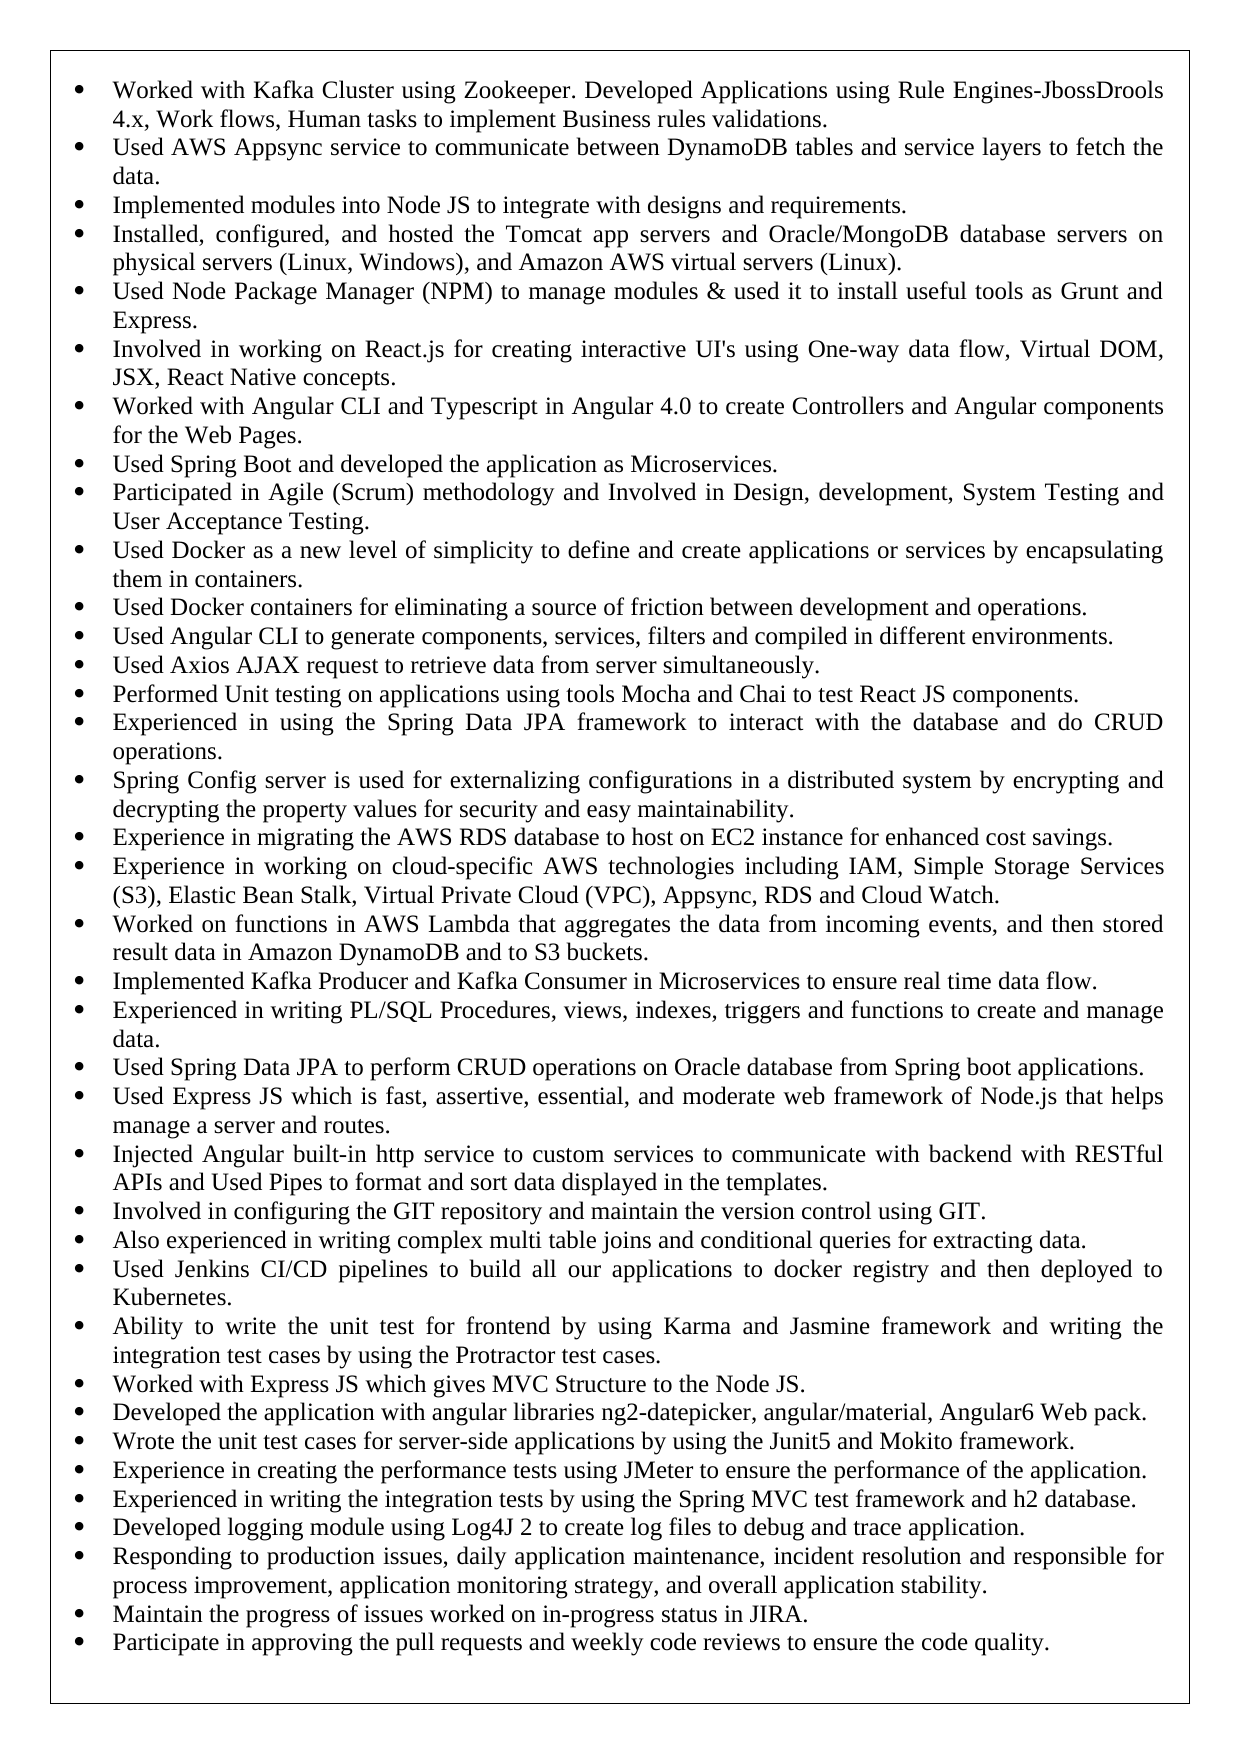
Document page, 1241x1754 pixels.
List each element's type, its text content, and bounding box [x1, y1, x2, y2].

list Injected Angular built-in http service to custom services to communicate with backend with RESTful APIs and Used Pipes to format and sort data displayed in the templates. [75, 1139, 1165, 1196]
list Implemented Kafka Producer and Kafka Consumer in Microservices to ensure real time data flow. [75, 966, 1165, 995]
list Wrote the unit test cases for server-side applications by using the Junit5 and Mokito framework. [75, 1426, 1165, 1455]
list Participate in approving the pull requests and weekly code reviews to ensure the code quality. [75, 1627, 1165, 1656]
list Used Spring Boot and developed the application as Microservices. [75, 449, 1165, 477]
list Spring Config server is used for externalizing configurations in a distributed system by encrypting and decrypting the property values for security and easy maintainability. [75, 765, 1165, 822]
list Maintain the progress of issues worked on in-progress status in JIRA. [75, 1599, 1165, 1627]
list Developed the application with angular libraries ng2-datepicker, angular/material, Angular6 Web pack. [75, 1397, 1165, 1426]
list Involved in configuring the GIT repository and maintain the version control using GIT. [75, 1196, 1165, 1225]
list Worked with Express JS which gives MVC Structure to the Node JS. [75, 1369, 1165, 1397]
list Used Spring Data JPA to perform CRUD operations on Oracle database from Spring boot applications. [75, 1052, 1165, 1081]
list Used AWS Appsync service to communicate between DynamoDB tables and service layers to fetch the data. [75, 132, 1165, 190]
list Used Jenkins CI/CD pipelines to build all our applications to docker registry and then deployed to Kubernetes. [75, 1254, 1165, 1311]
list Used Docker containers for eliminating a source of friction between development and operations. [75, 592, 1165, 621]
list Installed, configured, and hosted the Tomcat app servers and Oracle/MongoDB database servers on physical servers (Linux, Windows), and Amazon AWS virtual servers (Linux). [75, 219, 1165, 276]
list Experience in working on cloud-specific AWS technologies including IAM, Simple Storage Services (S3), Elastic Bean Stalk, Virtual Private Cloud (VPC), Appsync, RDS and Cloud Watch. [75, 851, 1165, 909]
list Used Axios AJAX request to retrieve data from server simultaneously. [75, 650, 1165, 679]
list Experienced in writing PL/SQL Procedures, views, indexes, triggers and functions to create and manage data. [75, 995, 1165, 1052]
list Worked on functions in AWS Lambda that aggregates the data from incoming events, and then stored result data in Amazon DynamoDB and to S3 buckets. [75, 909, 1165, 966]
list Also experienced in writing complex multi table joins and conditional queries for extracting data. [75, 1225, 1165, 1254]
list Experienced in using the Spring Data JPA framework to interact with the database and do CRUD operations. [75, 707, 1165, 765]
list Used Docker as a new level of simplicity to define and create applications or services by encapsulating them in containers. [75, 535, 1165, 592]
list Used Angular CLI to generate components, services, filters and compiled in different environments. [75, 621, 1165, 650]
list Experience in creating the performance tests using JMeter to ensure the performance of the application. [75, 1455, 1165, 1484]
list Involved in working on React.js for creating interactive UI's using One-way data flow, Virtual DOM, JSX, React Native concepts. [75, 334, 1165, 391]
list Ability to write the unit test for frontend by using Karma and Jasmine framework and writing the integration test cases by using the Protractor test cases. [75, 1311, 1165, 1369]
list Responding to production issues, daily application maintenance, incident resolution and responsible for process improvement, application monitoring strategy, and overall application stability. [75, 1541, 1165, 1599]
list Worked with Kafka Cluster using Zookeeper. Developed Applications using Rule Engines-JbossDrools 4.x, Work flows, Human tasks to implement Business rules validations. [75, 75, 1165, 132]
list Developed logging module using Log4J 2 to create log files to debug and trace application. [75, 1512, 1165, 1541]
list Used Express JS which is fast, assertive, essential, and moderate web framework of Node.js that helps manage a server and routes. [75, 1081, 1165, 1139]
list Experienced in writing the integration tests by using the Spring MVC test framework and h2 database. [75, 1484, 1165, 1512]
list Experience in migrating the AWS RDS database to host on EC2 instance for enhanced cost savings. [75, 822, 1165, 851]
list Performed Unit testing on applications using tools Mocha and Chai to test React JS components. [75, 679, 1165, 707]
list Participated in Agile (Scrum) methodology and Involved in Design, development, System Testing and User Acceptance Testing. [75, 477, 1165, 535]
list Implemented modules into Node JS to integrate with designs and requirements. [75, 190, 1165, 219]
list Worked with Angular CLI and Typescript in Angular 4.0 to create Controllers and Angular components for the Web Pages. [75, 391, 1165, 449]
list Used Node Package Manager (NPM) to manage modules & used it to install useful tools as Grunt and Express. [75, 276, 1165, 334]
